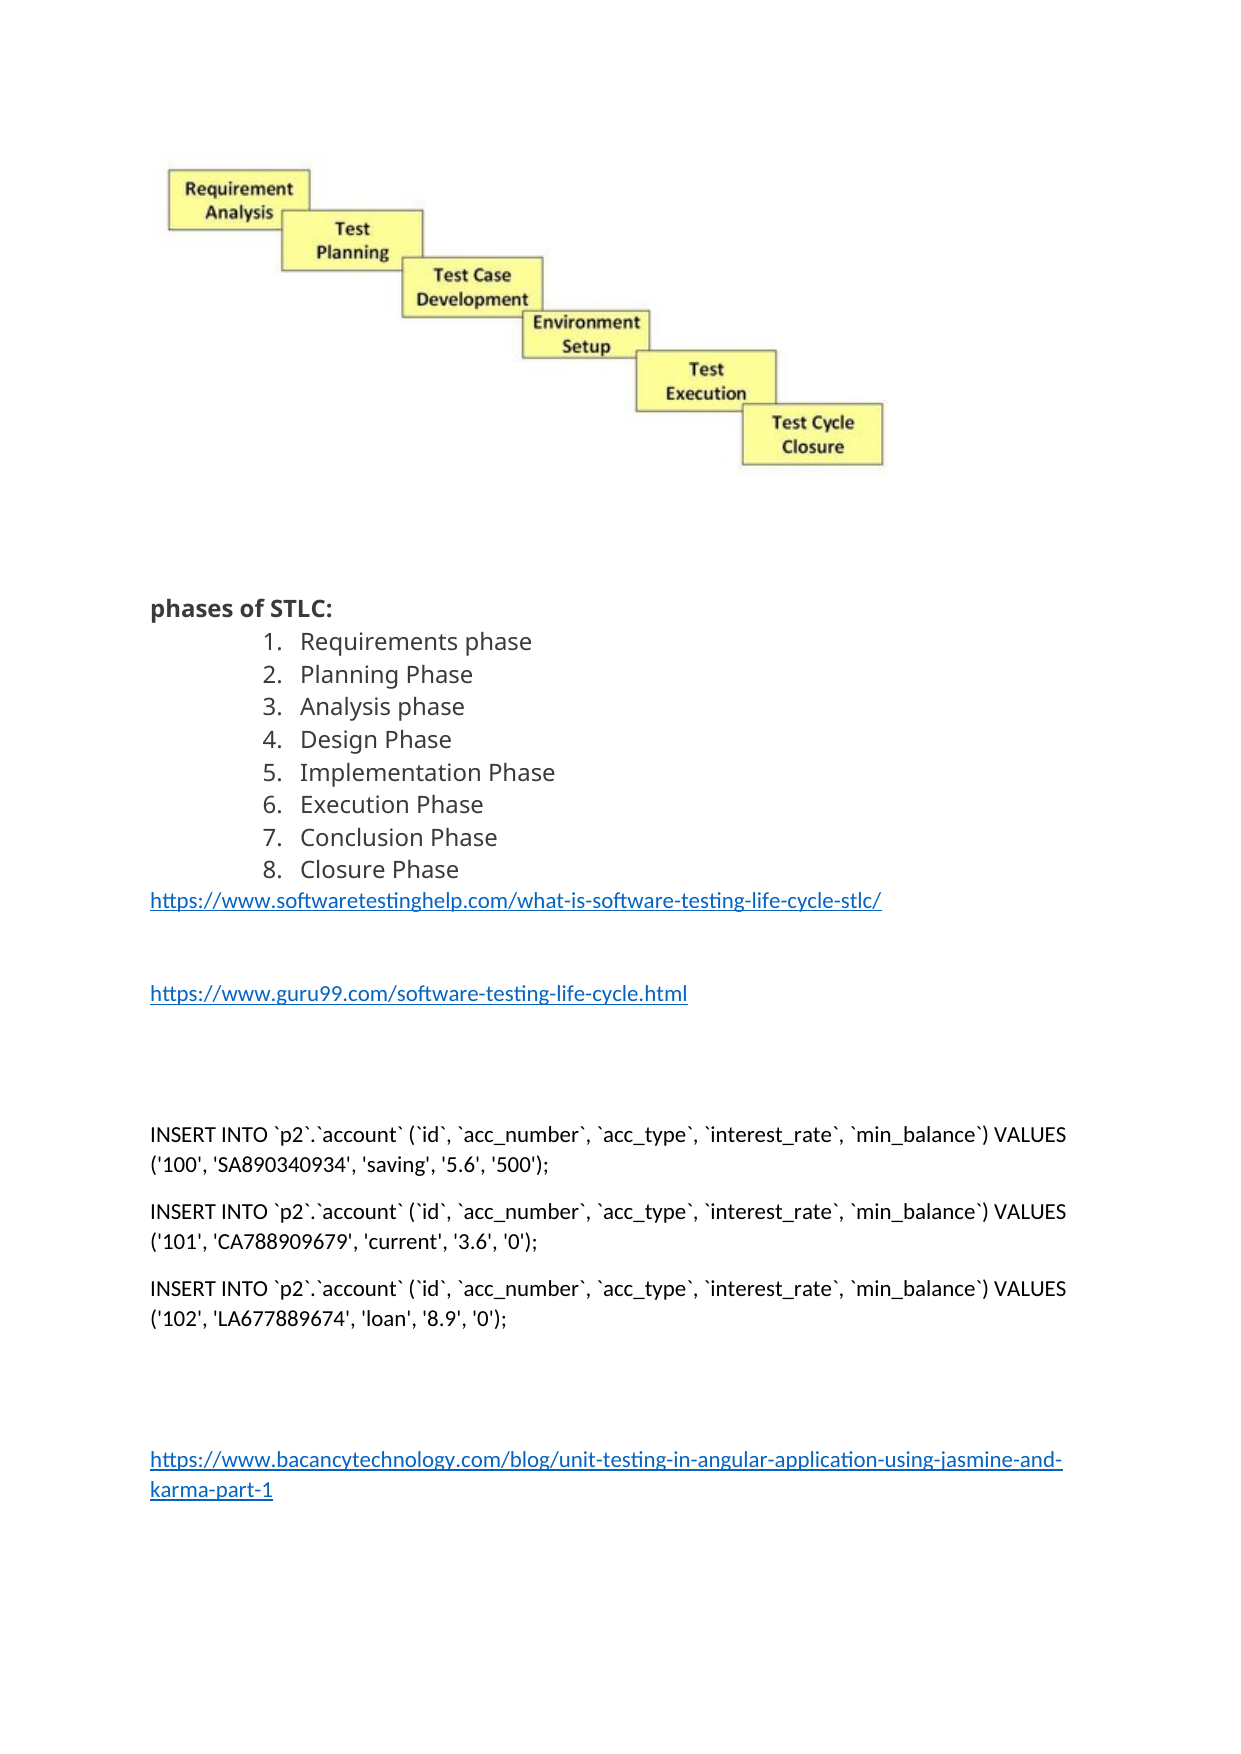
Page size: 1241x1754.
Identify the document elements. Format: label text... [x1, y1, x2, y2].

text phases of STLC: [150, 592, 1090, 625]
list Planning Phase [262, 657, 1090, 690]
list Execution Phase [262, 788, 1090, 821]
list Design Phase [262, 723, 1090, 755]
text https://www.guru99.com/software-testing-life-cycle.html [150, 979, 1090, 1007]
text INSERT INTO `p2`.`account` (`id`, `acc_number`, `acc_type`, `interest_rate`, `min_balance`) VALUES ('100', 'SA890340934', 'saving', '5.6', '500'); [150, 1120, 1090, 1178]
list Closure Phase [262, 853, 1090, 886]
picture [150, 150, 891, 480]
text INSERT INTO `p2`.`account` (`id`, `acc_number`, `acc_type`, `interest_rate`, `min_balance`) VALUES ('102', 'LA677889674', 'loan', '8.9', '0'); [150, 1274, 1090, 1332]
text https://www.softwaretestinghelp.com/what-is-software-testing-life-cycle-stlc/ [150, 886, 1090, 914]
text INSERT INTO `p2`.`account` (`id`, `acc_number`, `acc_type`, `interest_rate`, `min_balance`) VALUES ('101', 'CA788909679', 'current', '3.6', '0'); [150, 1197, 1090, 1255]
list Requirements phase [262, 625, 1090, 657]
list Analysis phase [262, 690, 1090, 723]
list Conclusion Phase [262, 821, 1090, 853]
list Implementation Phase [262, 755, 1090, 788]
text https://www.bacancytechnology.com/blog/unit-testing-in-angular-application-using-jasmine-and-karma-part-1 [150, 1445, 1090, 1503]
